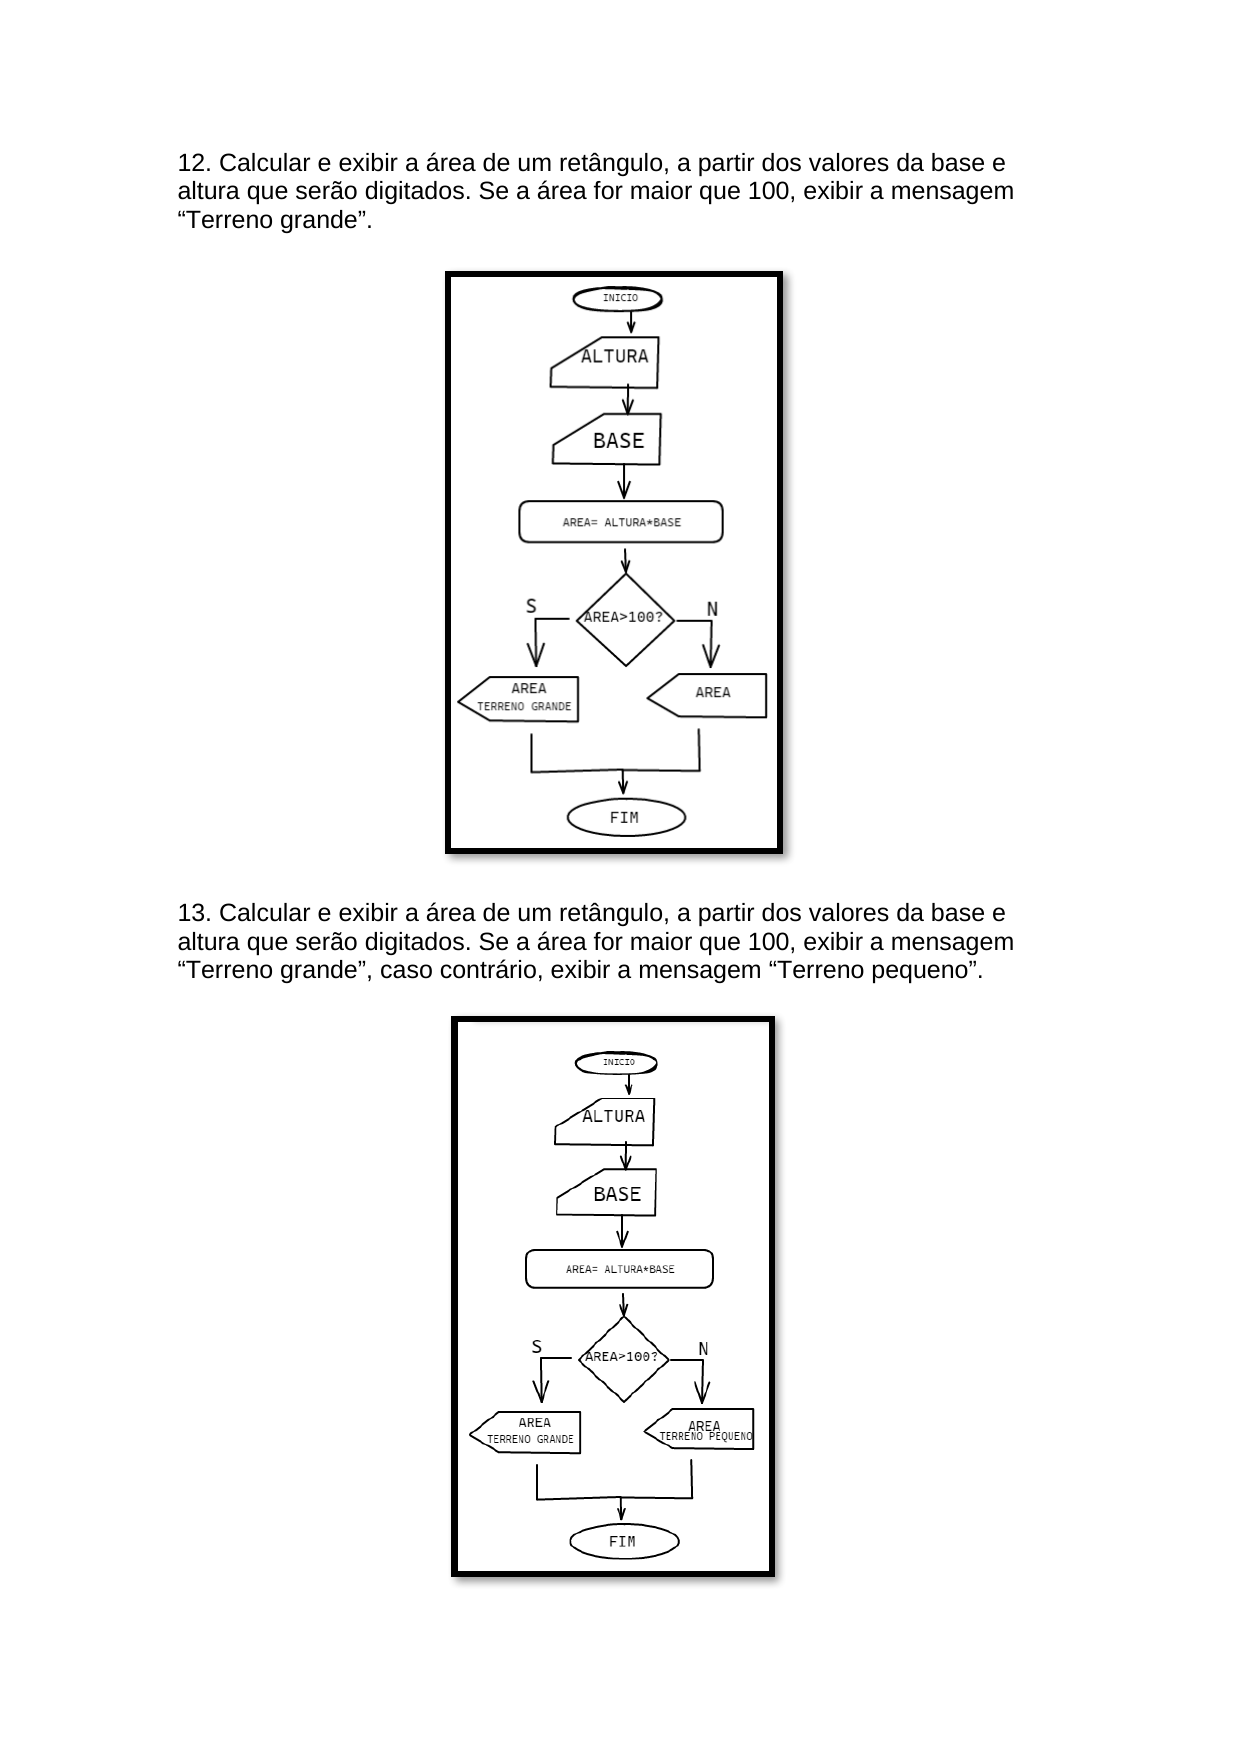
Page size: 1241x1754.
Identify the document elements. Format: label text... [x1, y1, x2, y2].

picture [458, 1022, 769, 1571]
text 13. Calcular e exibir a área de um retângulo, a partir dos valores da base e altura que serão digitados. Se a área for maior que 100, exibir a mensagem “Terreno grande”, caso contrário, exibir a mensagem “Terreno pequeno”. [177, 898, 1063, 984]
picture [451, 277, 777, 848]
text 12. Calcular e exibir a área de um retângulo, a partir dos valores da base e altura que serão digitados. Se a área for maior que 100, exibir a mensagem “Terreno grande”. [177, 148, 1063, 234]
